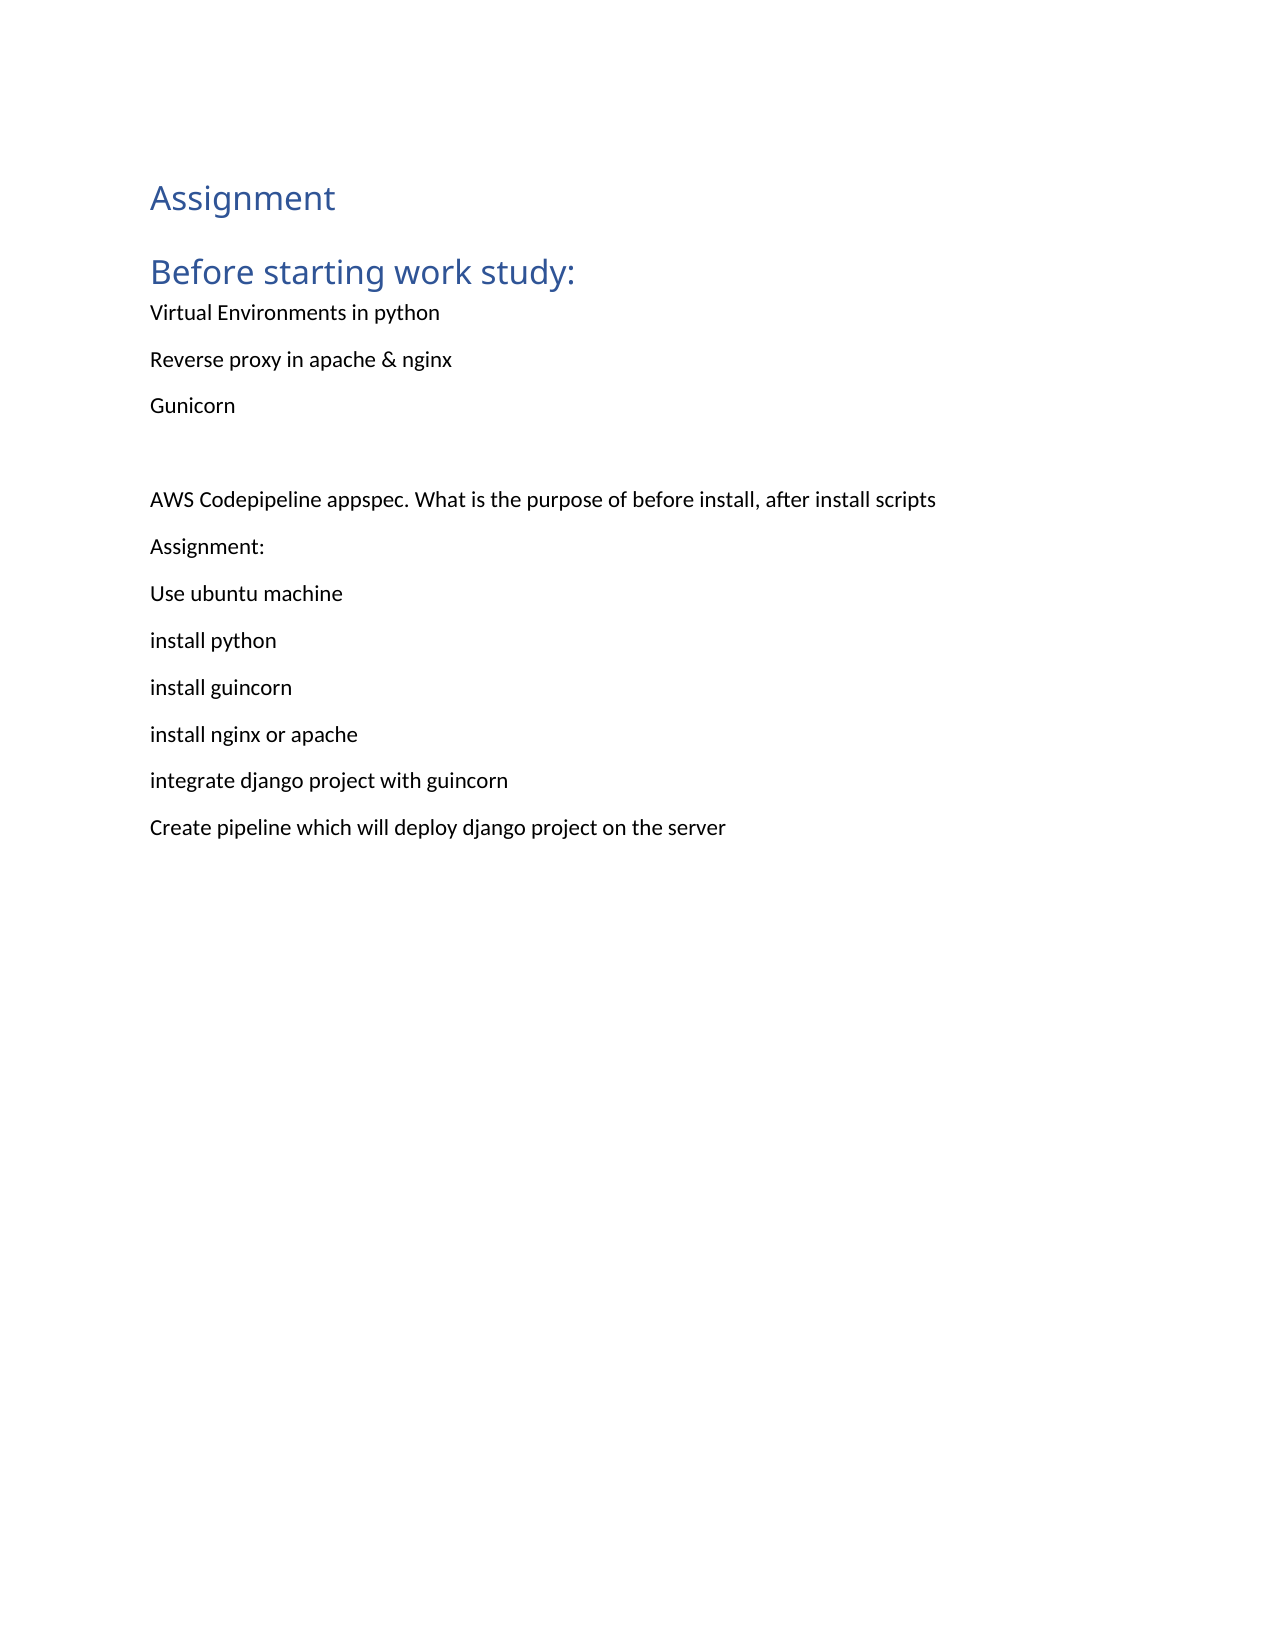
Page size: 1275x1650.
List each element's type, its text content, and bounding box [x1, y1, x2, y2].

text Gunicorn [150, 392, 1125, 420]
text integrate django project with guincorn [150, 767, 1125, 795]
text Create pipeline which will deploy django project on the server [150, 813, 1125, 842]
text Assignment: [150, 532, 1125, 560]
text Virtual Environments in python [150, 298, 1125, 326]
text install nginx or apache [150, 720, 1125, 748]
text Reverse proxy in apache & nginx [150, 345, 1125, 373]
text install python [150, 626, 1125, 654]
subtitle Before starting work study: [150, 249, 1125, 294]
text install guincorn [150, 673, 1125, 701]
text Use ubuntu machine [150, 579, 1125, 607]
text AWS Codepipeline appspec. What is the purpose of before install, after install scripts [150, 485, 1125, 513]
subtitle Assignment [150, 175, 1125, 220]
